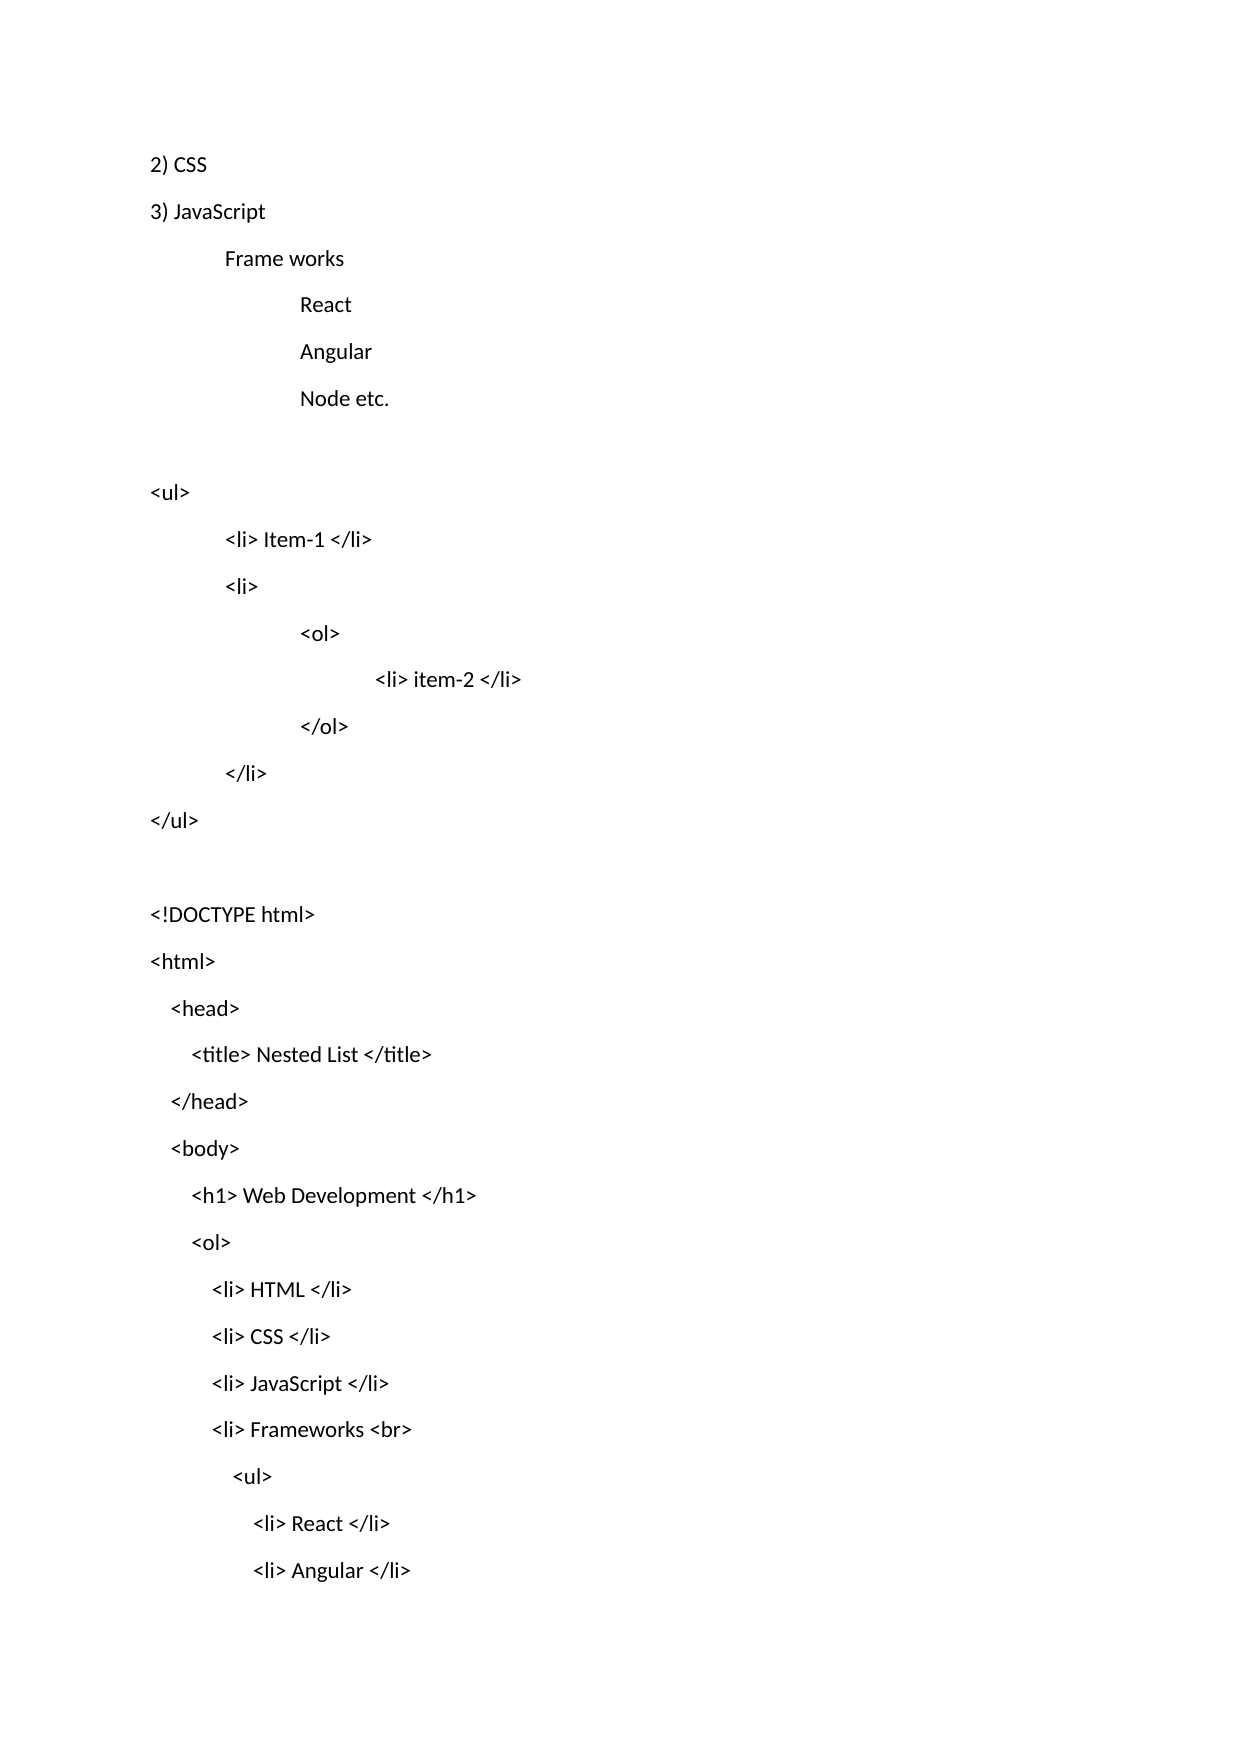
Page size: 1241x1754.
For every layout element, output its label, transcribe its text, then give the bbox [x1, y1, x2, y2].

text </ul> [150, 806, 1090, 834]
text <ul> [150, 478, 1090, 506]
text Angular [150, 337, 1090, 366]
text <head> [150, 994, 1090, 1022]
text <li> item-2 </li> [150, 666, 1090, 694]
text <body> [150, 1134, 1090, 1162]
text 3) JavaScript [150, 197, 1090, 225]
text <li> React </li> [150, 1509, 1090, 1537]
text Node etc. [150, 384, 1090, 412]
text <li> JavaScript </li> [150, 1369, 1090, 1397]
text 2) CSS [150, 150, 1090, 178]
text <li> HTML </li> [150, 1275, 1090, 1303]
text <html> [150, 947, 1090, 975]
text <li> Angular </li> [150, 1556, 1090, 1584]
text </li> [150, 759, 1090, 787]
text Frame works [150, 244, 1090, 272]
text <ol> [150, 1228, 1090, 1256]
text </head> [150, 1087, 1090, 1116]
text <li> [150, 572, 1090, 600]
text </ol> [150, 712, 1090, 741]
text <li> Item-1 </li> [150, 525, 1090, 553]
text React [150, 291, 1090, 319]
text <li> Frameworks <br> [150, 1416, 1090, 1444]
text <ol> [150, 619, 1090, 647]
text <h1> Web Development </h1> [150, 1181, 1090, 1209]
text <!DOCTYPE html> [150, 900, 1090, 928]
text <ul> [150, 1462, 1090, 1491]
text <li> CSS </li> [150, 1322, 1090, 1350]
text <title> Nested List </title> [150, 1041, 1090, 1069]
